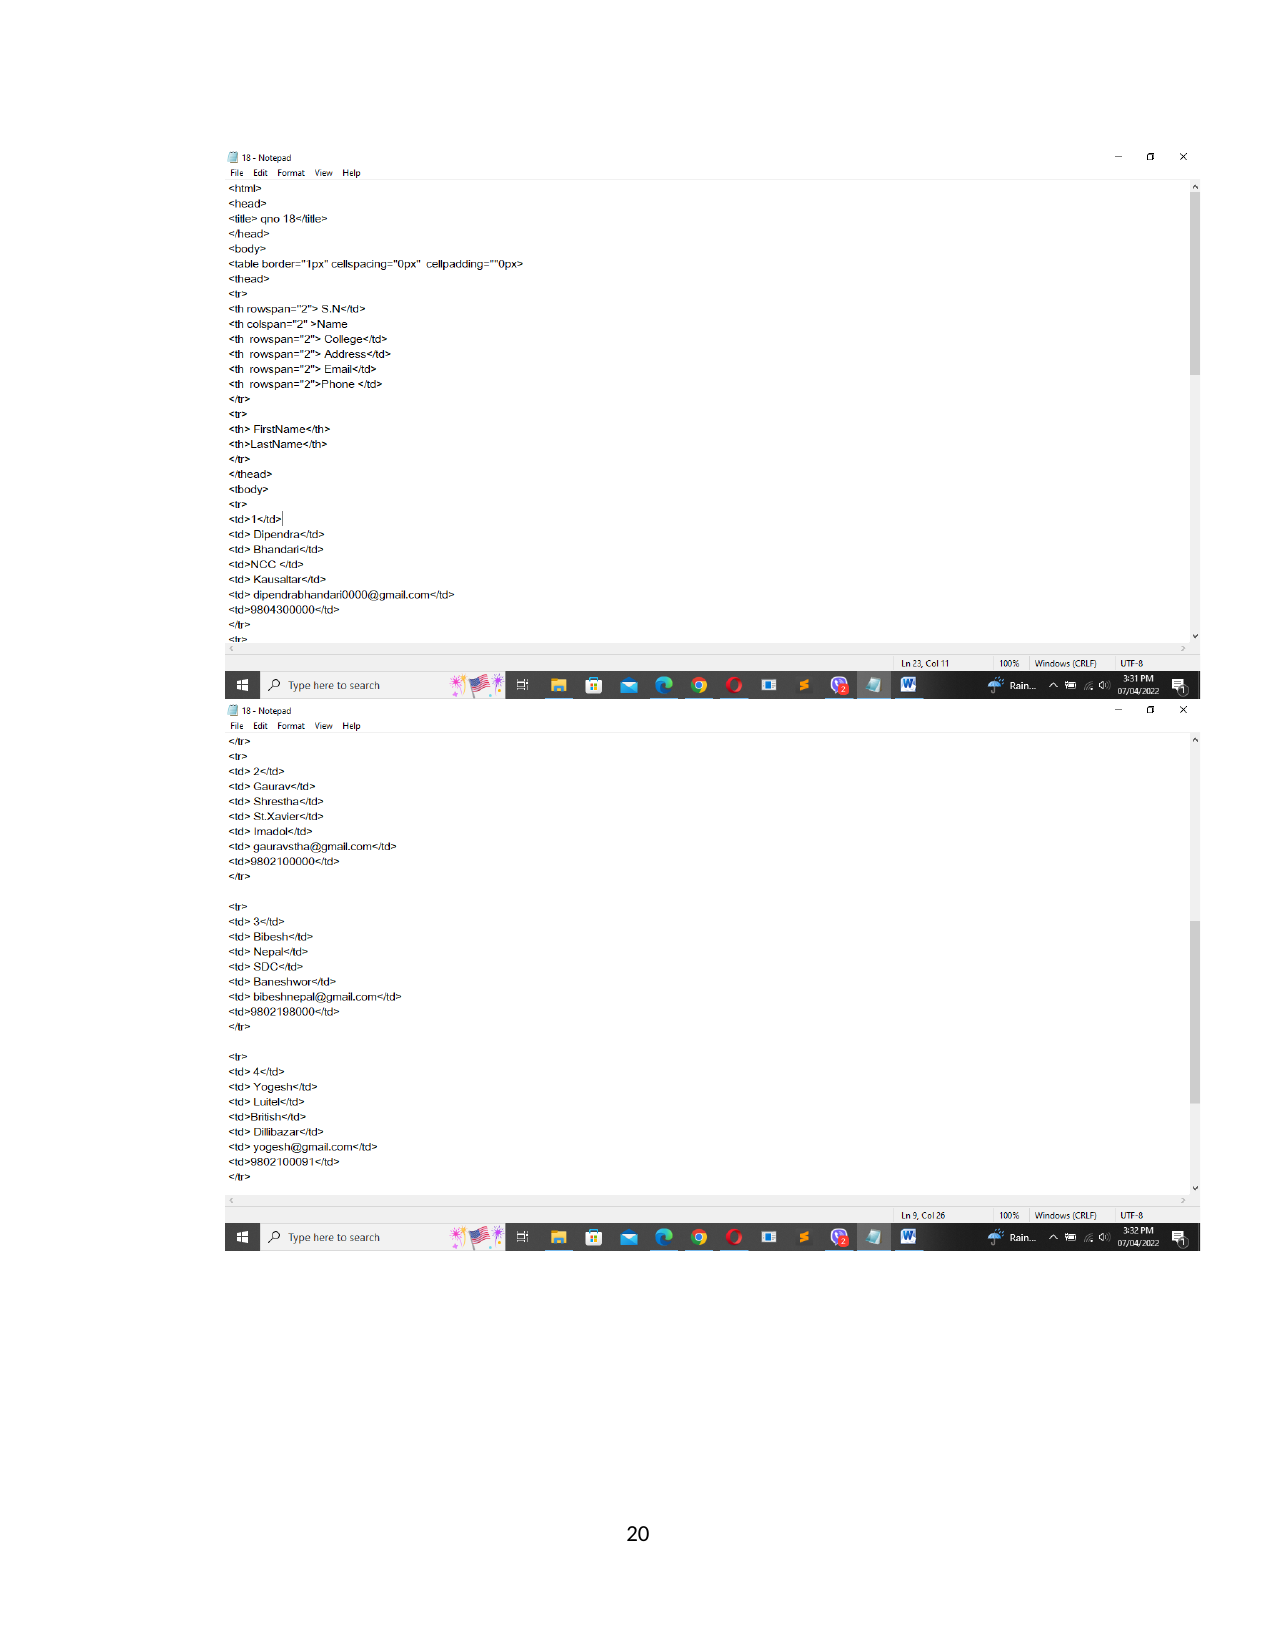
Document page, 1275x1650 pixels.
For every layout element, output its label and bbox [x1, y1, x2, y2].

picture [225, 150, 1200, 699]
picture [225, 702, 1200, 1251]
